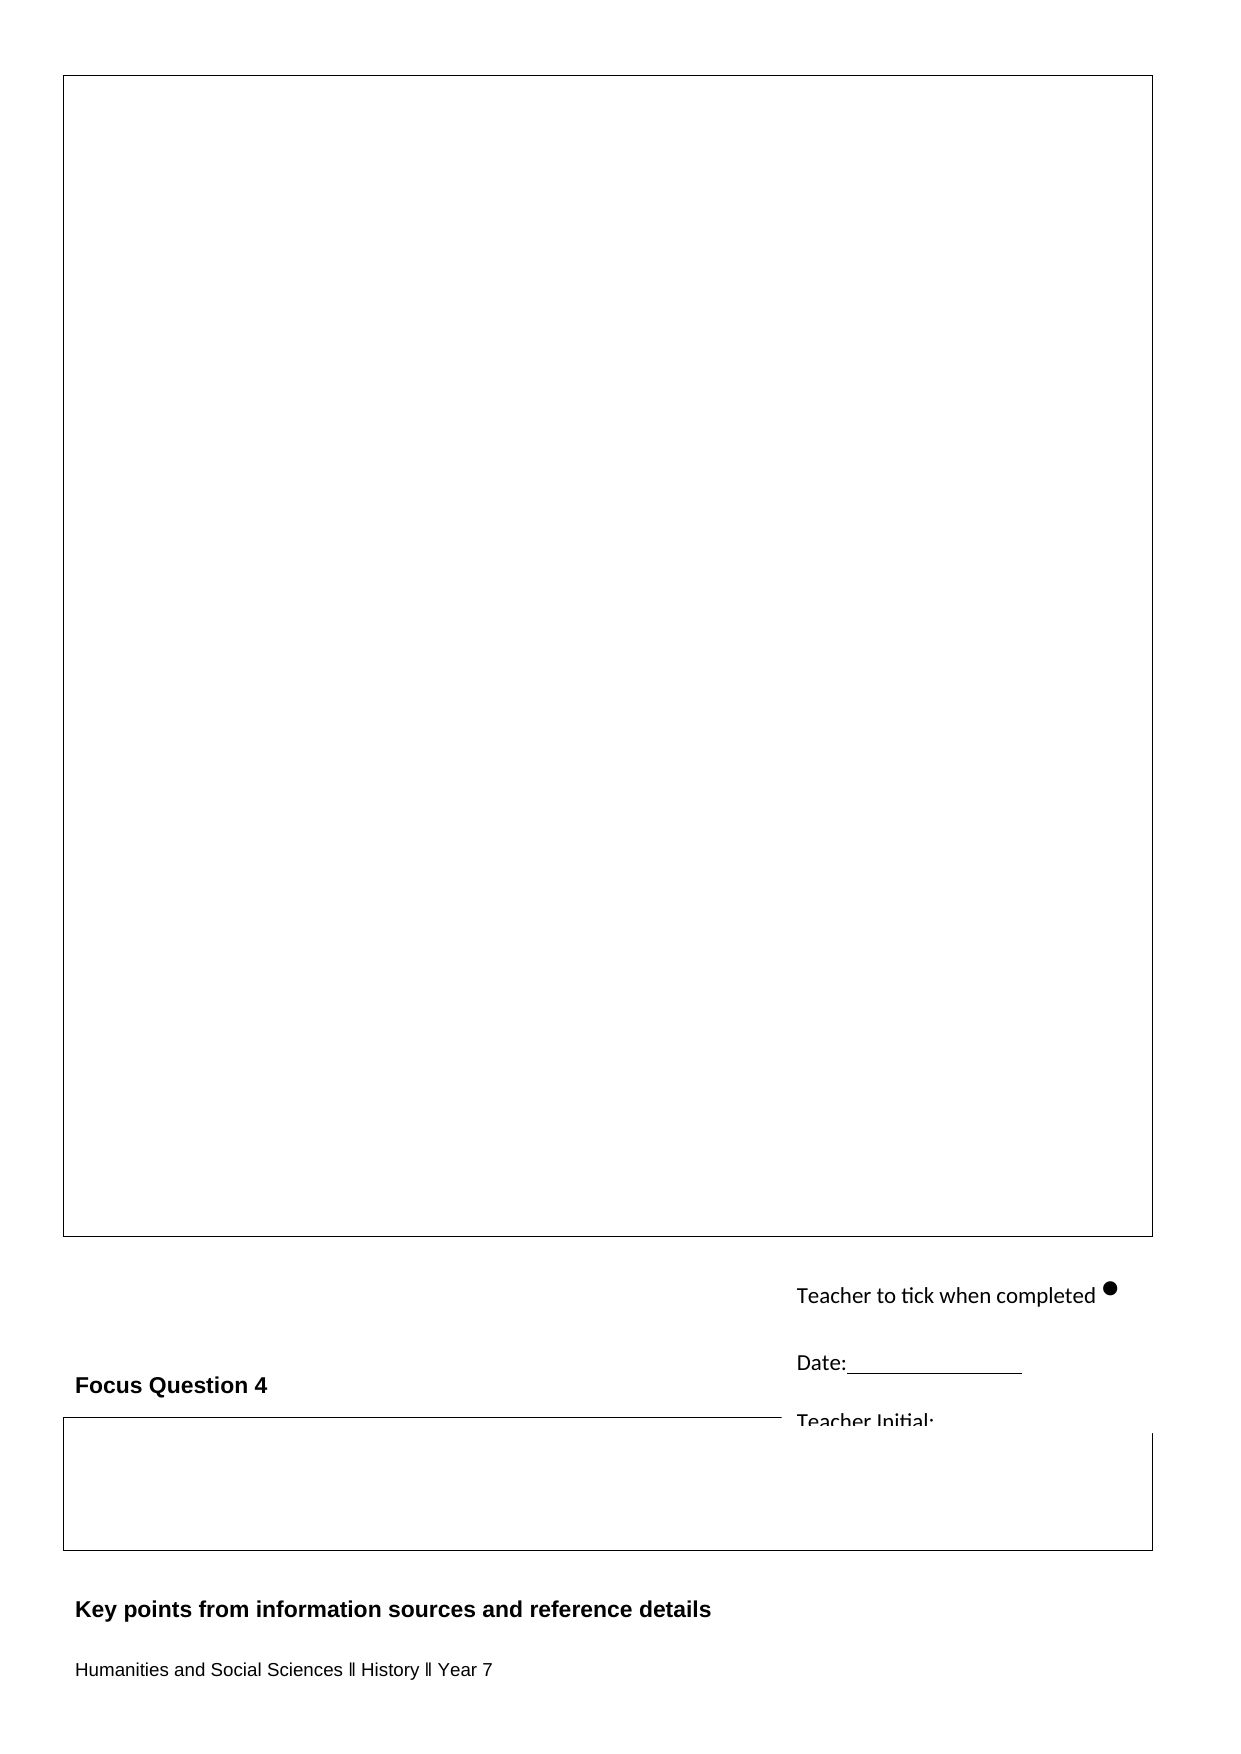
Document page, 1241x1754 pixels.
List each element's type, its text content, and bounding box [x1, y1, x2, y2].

text Key points from information sources and reference details [75, 1596, 1165, 1622]
table_header [64, 76, 1152, 1236]
text Focus Question 4 [75, 1372, 781, 1398]
table_header [64, 1418, 1152, 1550]
